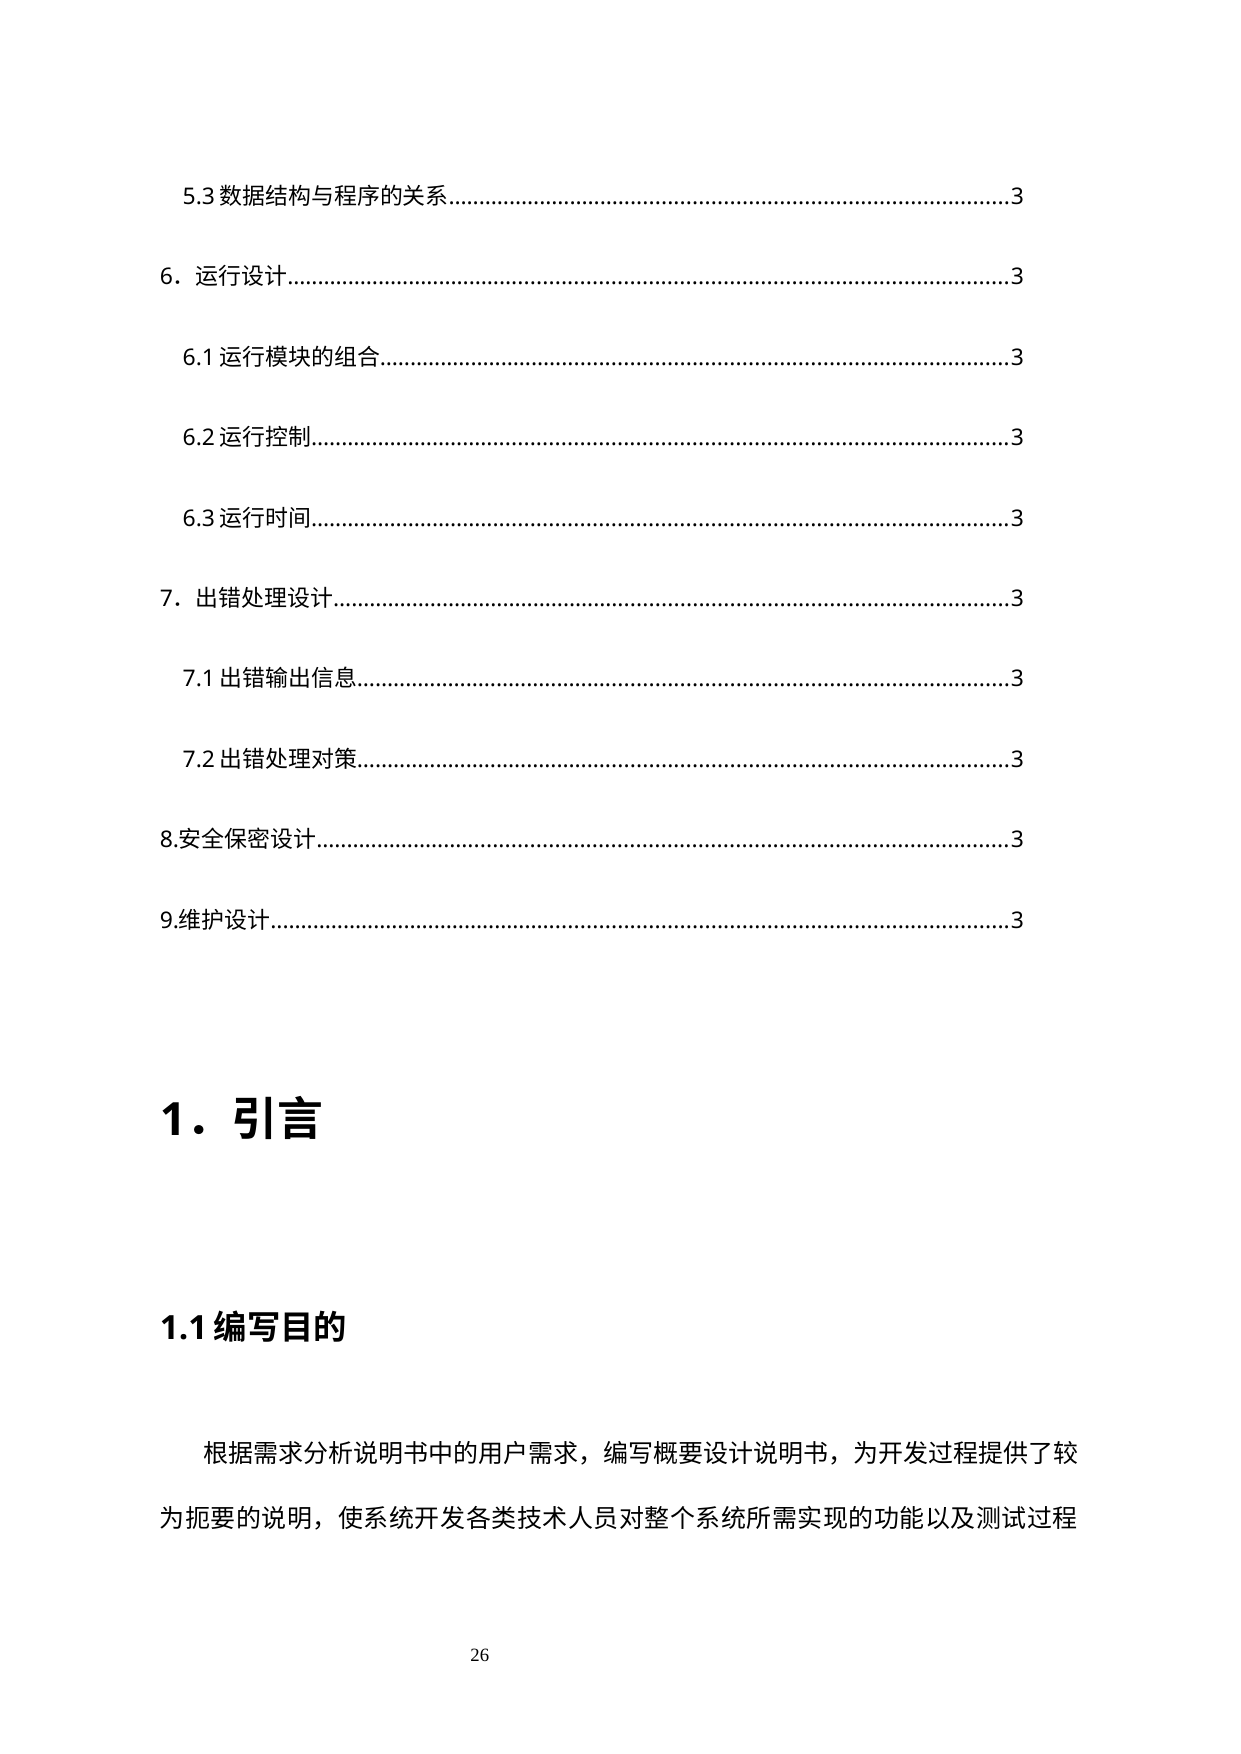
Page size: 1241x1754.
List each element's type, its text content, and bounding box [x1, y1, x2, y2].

text 6.1运行模块的组合 3 [182, 323, 1081, 388]
text 7．出错处理设计 3 [159, 564, 1081, 629]
text 6.3运行时间 3 [182, 484, 1081, 549]
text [159, 1419, 1081, 1549]
text 9.维护设计 3 [159, 886, 1081, 951]
text 7.1出错输出信息 3 [182, 644, 1081, 709]
subtitle 1.1编写目的 [159, 1292, 1081, 1357]
text 6．运行设计 3 [159, 242, 1081, 307]
text 7.2出错处理对策 3 [182, 725, 1081, 790]
subtitle 1．引言 [159, 1067, 1081, 1164]
text 8.安全保密设计 3 [159, 805, 1081, 870]
text 6.2运行控制 3 [182, 403, 1081, 468]
text 5.3数据结构与程序的关系 3 [182, 162, 1081, 227]
